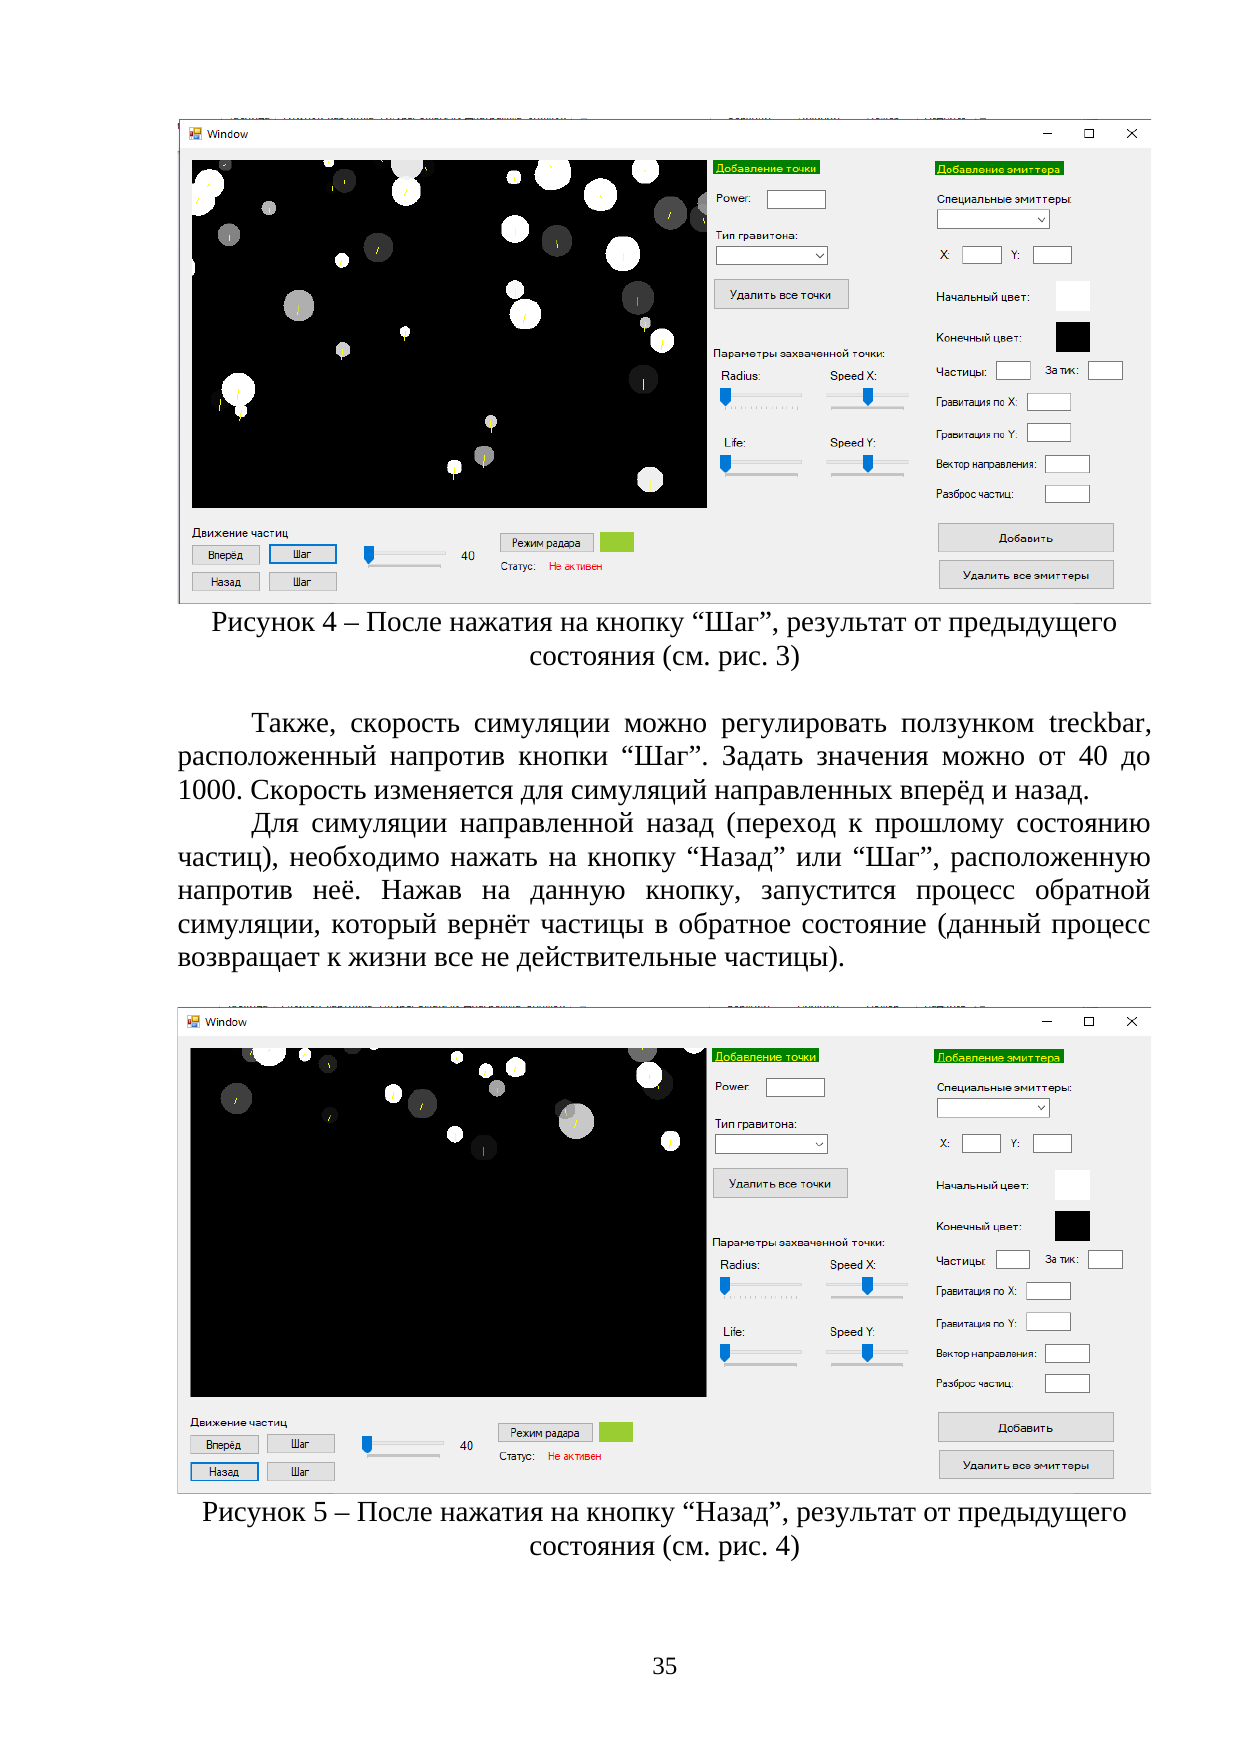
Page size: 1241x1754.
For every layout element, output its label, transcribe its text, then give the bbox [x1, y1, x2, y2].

text Также, скорость симуляции можно регулировать ползунком treckbar, расположенный напротив кнопки “Шаг”. Задать значения можно от 40 до 1000. Скорость изменяется для симуляций направленных вперёд и назад. [177, 705, 1152, 805]
text Рисунок 5 – После нажатия на кнопку “Назад”, результат от предыдущего состояния (см. рис. 4) [177, 1494, 1152, 1561]
picture [177, 1006, 1152, 1494]
text Рисунок 4 – После нажатия на кнопку “Шаг”, результат от предыдущего состояния (см. рис. 3) [177, 604, 1152, 671]
picture [177, 118, 1152, 604]
text Для симуляции направленной назад (переход к прошлому состоянию частиц), необходимо нажать на кнопку “Назад” или “Шаг”, расположенную напротив неё. Нажав на данную кнопку, запустится процесс обратной симуляции, который вернёт частицы в обратное состояние (данный процесс возвращает к жизни все не действительные частицы). [177, 805, 1152, 973]
